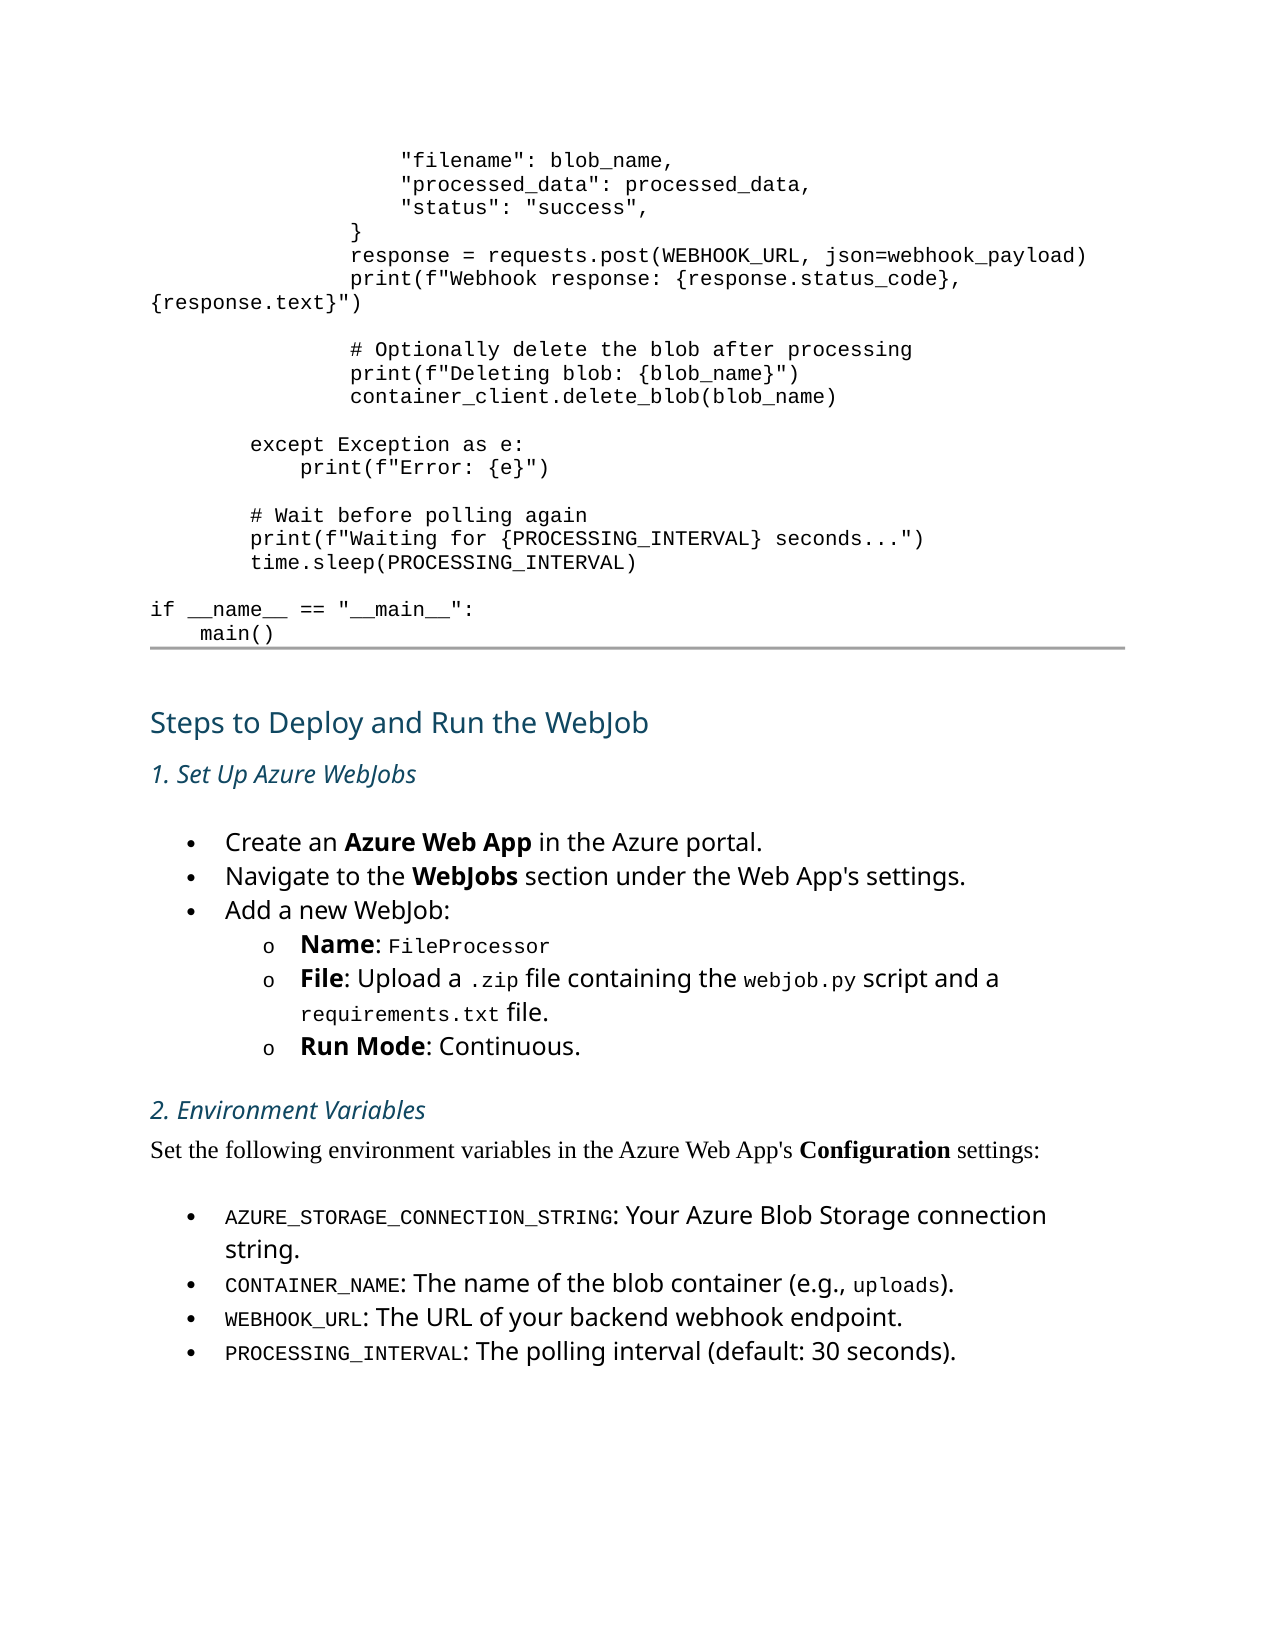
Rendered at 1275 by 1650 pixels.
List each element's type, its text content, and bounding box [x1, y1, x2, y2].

text "filename": blob_name, [150, 150, 1125, 174]
subtitle Steps to Deploy and Run the WebJob [150, 702, 1125, 742]
text "processed_data": processed_data, [150, 174, 1125, 197]
text time.sleep(PROCESSING_INTERVAL) [150, 552, 1125, 576]
text print(f"Waiting for {PROCESSING_INTERVAL} seconds...") [150, 528, 1125, 552]
text Set the following environment variables in the Azure Web App's Configuration settings: [150, 1136, 1125, 1164]
subtitle 1. Set Up Azure WebJobs [150, 756, 1125, 790]
list Navigate to the WebJobs section under the Web App's settings. [187, 859, 1125, 893]
text "status": "success", [150, 197, 1125, 221]
text } [150, 221, 1125, 244]
list Create an Azure Web App in the Azure portal. [187, 825, 1125, 859]
list Add a new WebJob: [187, 893, 1125, 927]
text print(f"Webhook response: {response.status_code}, {response.text}") [150, 268, 1125, 316]
text main() [150, 623, 1125, 646]
list Name: FileProcessor [262, 927, 1125, 961]
text response = requests.post(WEBHOOK_URL, json=webhook_payload) [150, 244, 1125, 268]
text except Exception as e: [150, 434, 1125, 457]
text container_client.delete_blob(blob_name) [150, 386, 1125, 410]
list PROCESSING_INTERVAL: The polling interval (default: 30 seconds). [187, 1334, 1125, 1368]
list Run Mode: Continuous. [262, 1029, 1125, 1063]
text # Wait before polling again [150, 505, 1125, 528]
list AZURE_STORAGE_CONNECTION_STRING: Your Azure Blob Storage connection string. [187, 1198, 1125, 1266]
text print(f"Error: {e}") [150, 457, 1125, 481]
text if __name__ == "__main__": [150, 599, 1125, 623]
subtitle 2. Environment Variables [150, 1092, 1125, 1126]
text print(f"Deleting blob: {blob_name}") [150, 363, 1125, 386]
list File: Upload a .zip file containing the webjob.py script and a requirements.txt file. [262, 961, 1125, 1029]
list CONTAINER_NAME: The name of the blob container (e.g., uploads). [187, 1266, 1125, 1300]
text # Optionally delete the blob after processing [150, 339, 1125, 363]
list WEBHOOK_URL: The URL of your backend webhook endpoint. [187, 1300, 1125, 1334]
